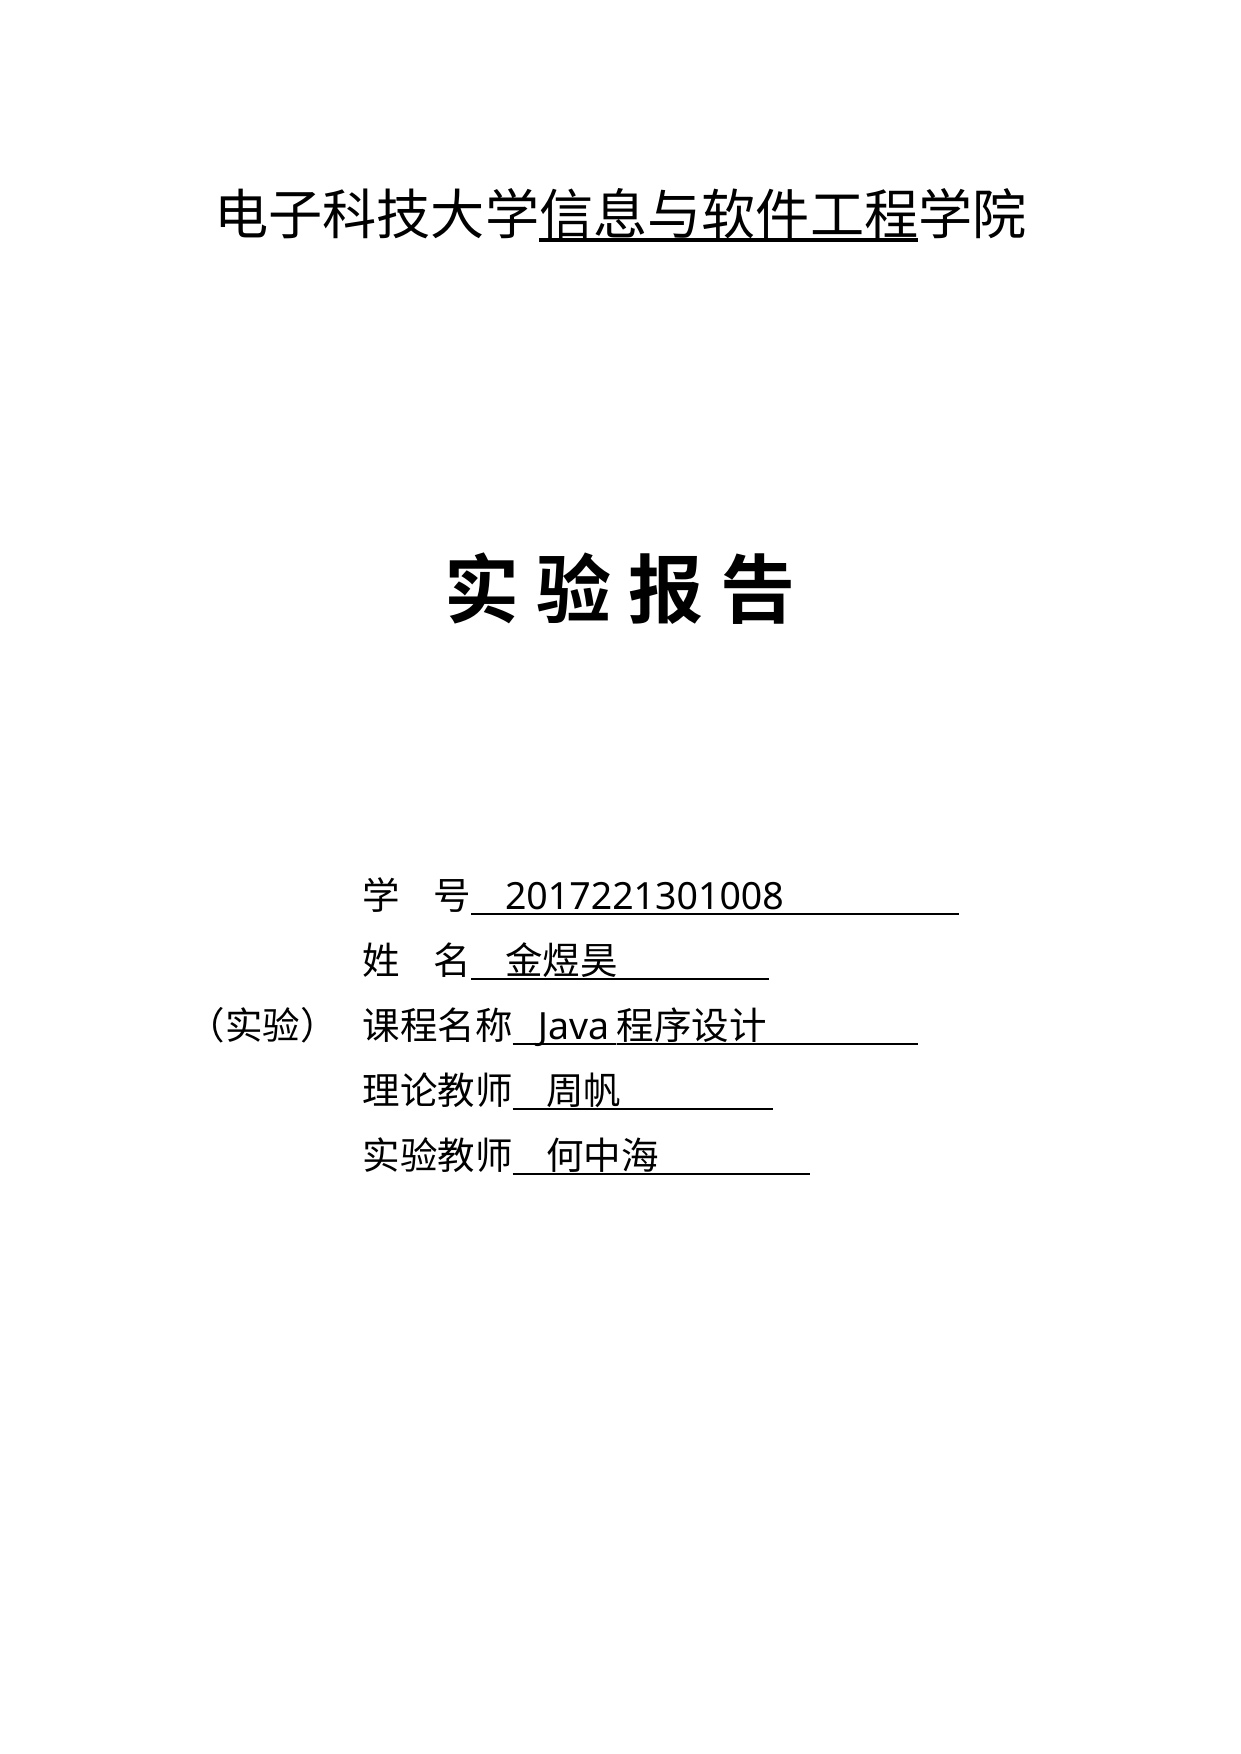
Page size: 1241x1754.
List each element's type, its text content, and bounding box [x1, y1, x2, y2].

text 理论教师 周帆 [319, 1056, 1053, 1121]
text 实 验 报 告 [187, 519, 1053, 649]
text 学 号 2017221301008 [319, 861, 1053, 926]
text 实验教师 何中海 [319, 1121, 1053, 1186]
text 姓 名 金煜昊 [362, 926, 1053, 991]
text （实验） 课程名称 Java程序设计 [187, 991, 1053, 1056]
text 电子科技大学信息与软件工程学院 [187, 162, 1053, 259]
